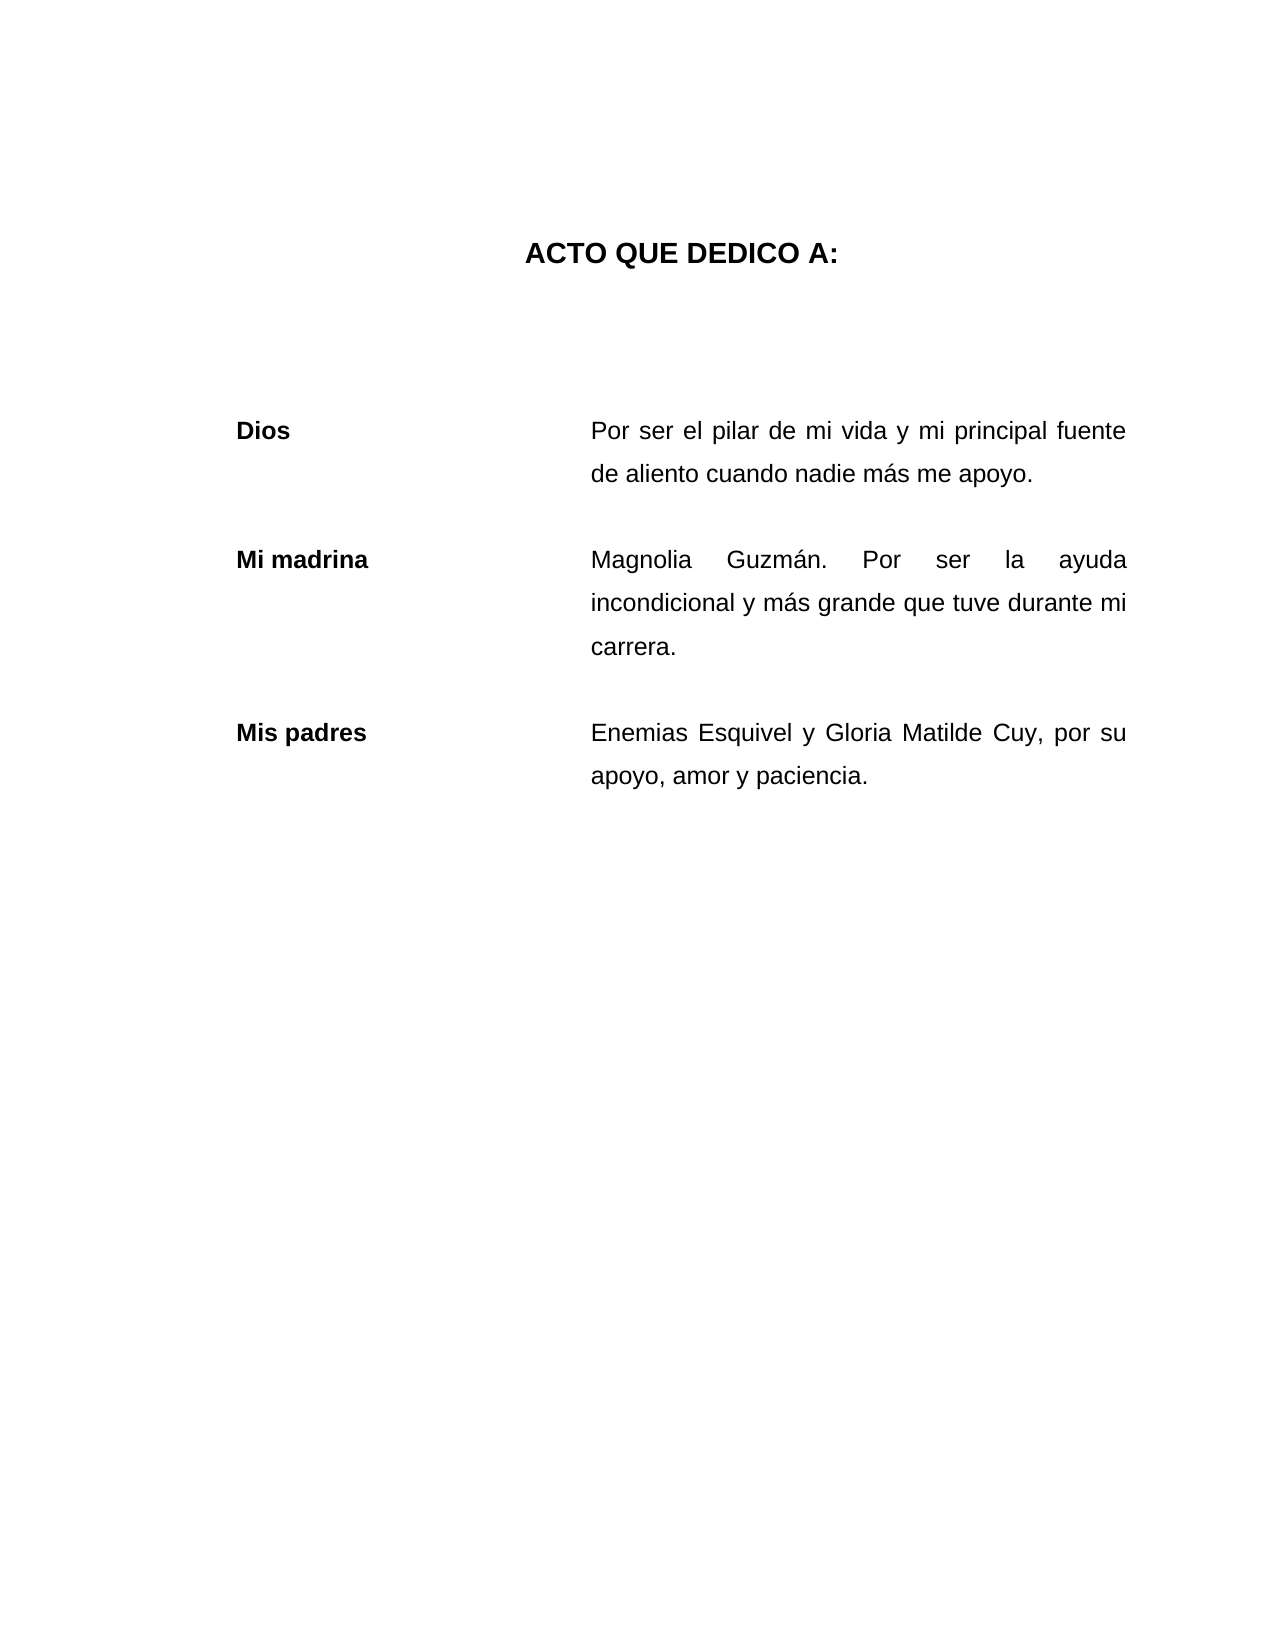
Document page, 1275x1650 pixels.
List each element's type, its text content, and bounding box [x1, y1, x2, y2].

text Mi madrina [236, 545, 532, 574]
text Mis padres [236, 718, 532, 747]
text Magnolia Guzmán. Por ser la ayuda incondicional y más grande que tuve durante mi carrera. [591, 545, 1127, 660]
text Dios [236, 416, 532, 445]
text Por ser el pilar de mi vida y mi principal fuente de aliento cuando nadie más me apoyo. [591, 416, 1127, 488]
text Acto que dedico a: [236, 236, 1127, 270]
text Enemias Esquivel y Gloria Matilde Cuy, por su apoyo, amor y paciencia. [591, 718, 1127, 790]
